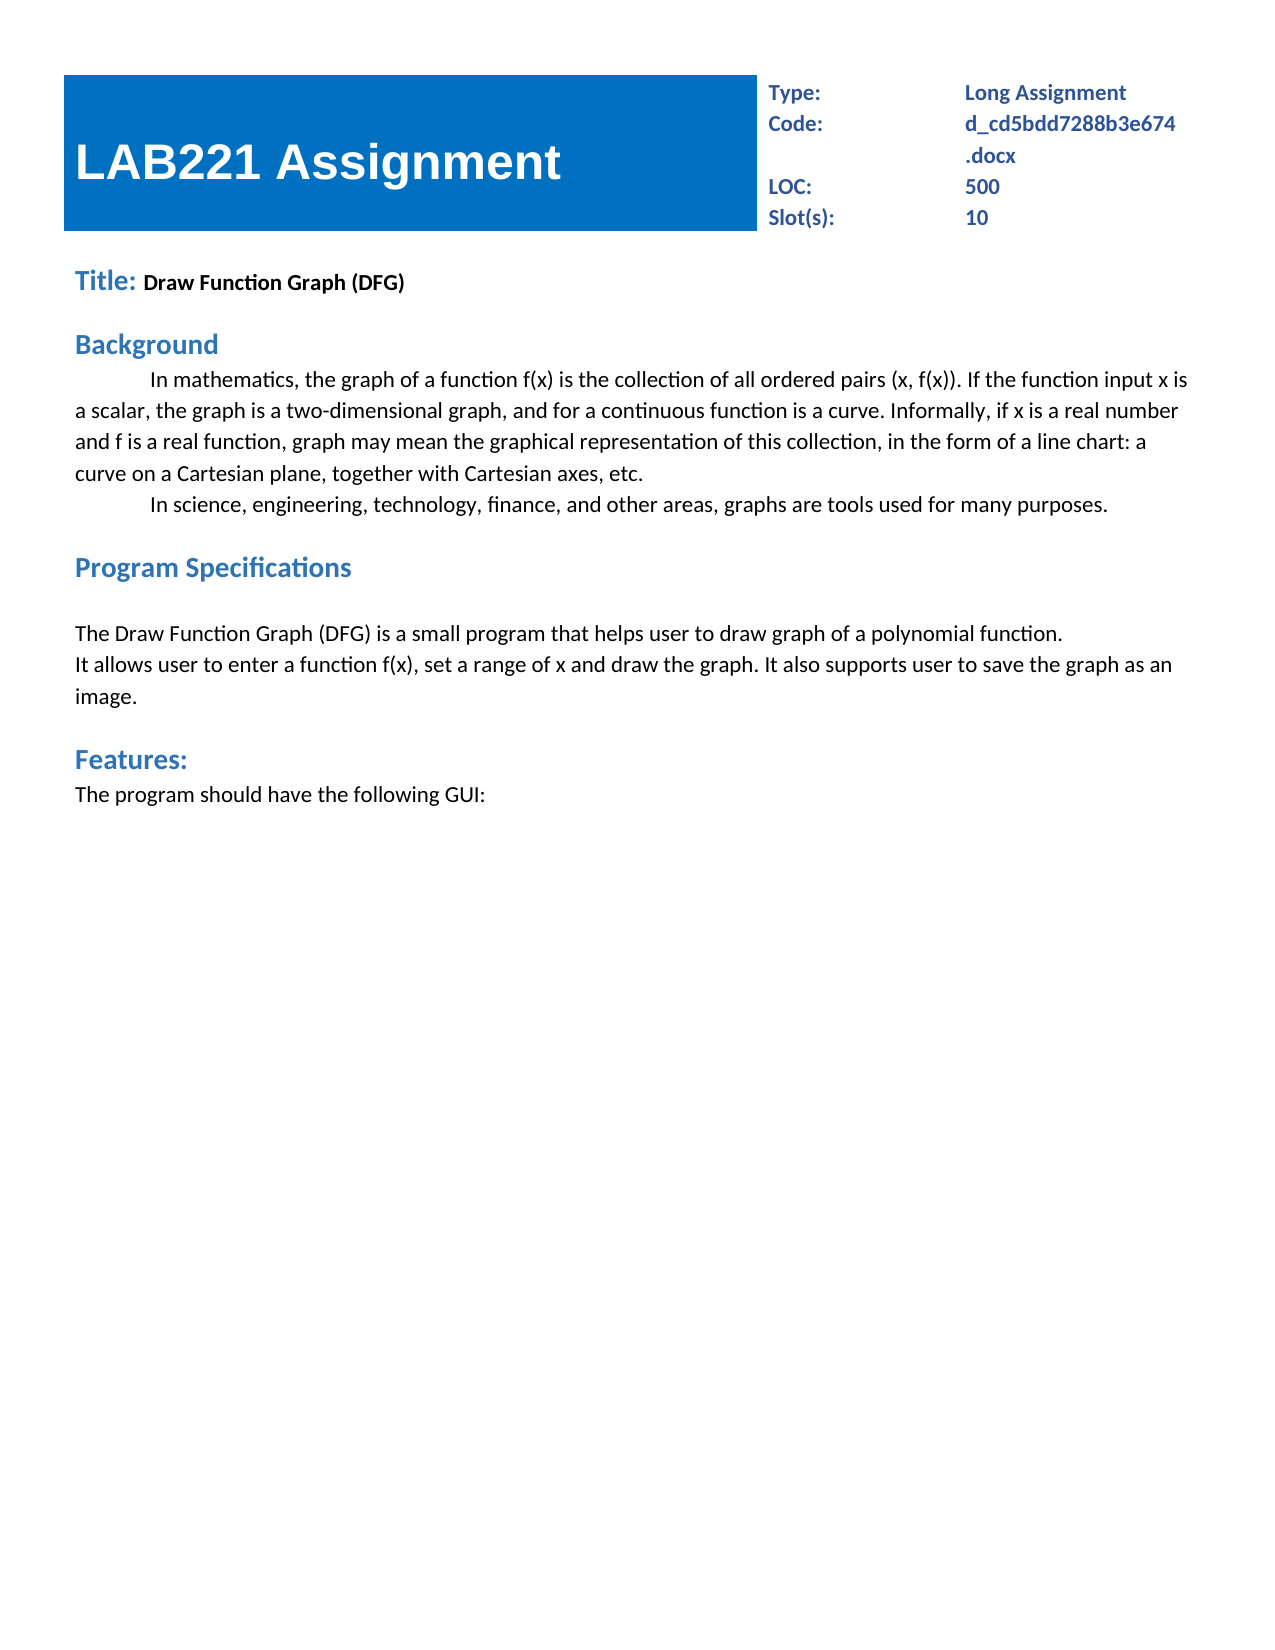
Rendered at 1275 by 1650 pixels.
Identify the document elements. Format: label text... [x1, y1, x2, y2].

table_cell 10 [954, 200, 1188, 231]
text Program Specifications [75, 549, 1200, 585]
table_cell LOC: [757, 169, 954, 200]
table_header Type: [757, 75, 954, 106]
text Background [75, 326, 1200, 362]
text It allows user to enter a function f(x), set a range of x and draw the graph. It also supports user to save the graph as an image. [75, 647, 1200, 710]
table_cell Code: [757, 106, 954, 169]
table_header Long Assignment [954, 75, 1188, 106]
text The program should have the following GUI: [75, 777, 1200, 808]
table_cell Slot(s): [757, 200, 954, 231]
text The Draw Function Graph (DFG) is a small program that helps user to draw graph of a polynomial function. [75, 616, 1200, 647]
table_cell 500 [954, 169, 1188, 200]
text In mathematics, the graph of a function f(x) is the collection of all ordered pairs (x, f(x)). If the function input x is a scalar, the graph is a two-dimensional graph, and for a continuous function is a curve. Informally, if x is a real number and f is a real function, graph may mean the graphical representation of this collection, in the form of a line chart: a curve on a Cartesian plane, together with Cartesian axes, etc. [75, 362, 1200, 487]
text In science, engineering, technology, finance, and other areas, graphs are tools used for many purposes. [75, 487, 1200, 518]
text Features: [75, 741, 1200, 777]
table_header LAB221 Assignment [64, 75, 757, 231]
table_cell J2.L.P0004 [954, 106, 1188, 169]
text Title: Draw Function Graph (DFG) [75, 262, 1200, 298]
